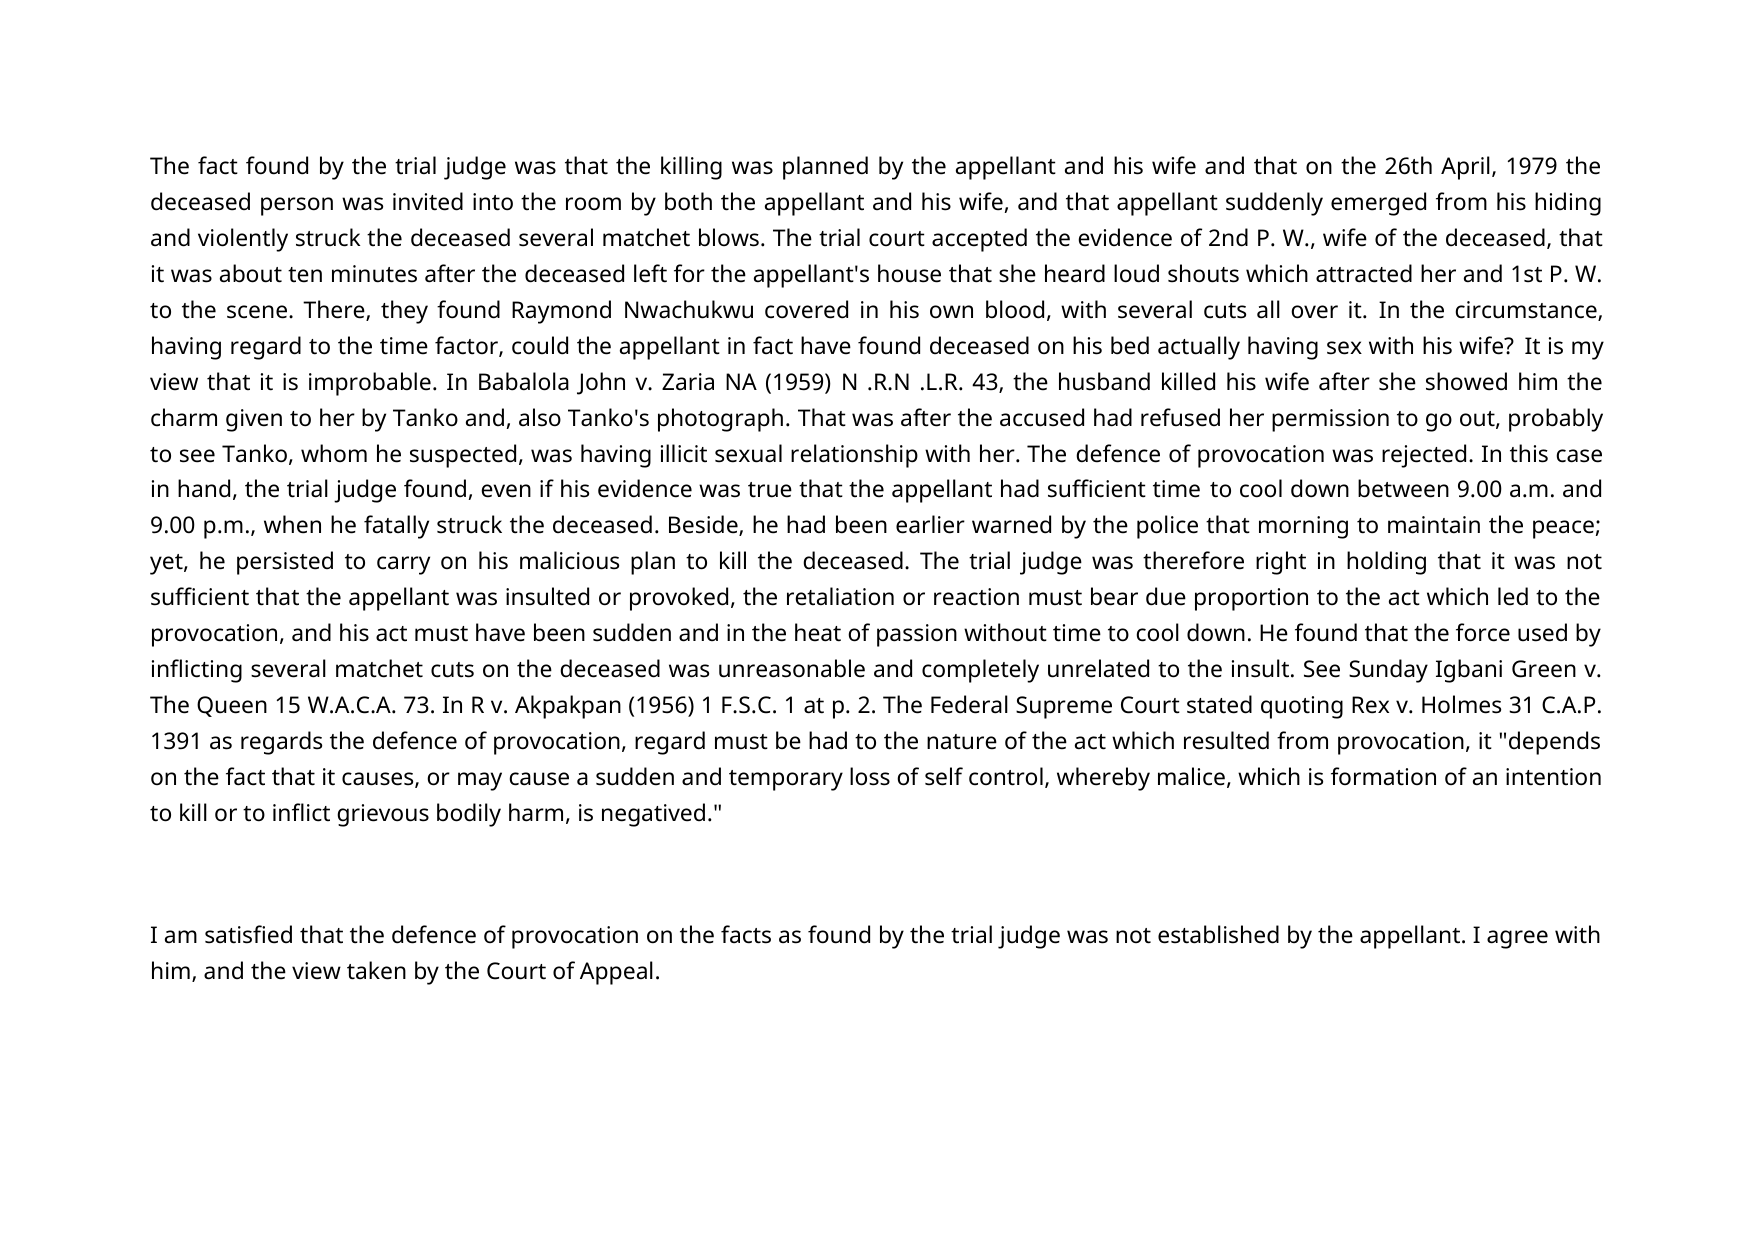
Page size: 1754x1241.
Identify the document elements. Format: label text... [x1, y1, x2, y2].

text The fact found by the trial judge was that the killing was planned by the appellant and his wife and that on the 26th April, 1979 the deceased person was invited into the room by both the appellant and his wife, and that appellant suddenly emerged from his hiding and violently struck the deceased several matchet blows. The trial court accepted the evidence of 2nd P. W., wife of the deceased, that it was about ten minutes after the deceased left for the appellant's house that she heard loud shouts which attracted her and 1st P. W. to the scene. There, they found Raymond Nwachukwu covered in his own blood, with several cuts all over it. In the circumstance, having regard to the time factor, could the appellant in fact have found deceased on his bed actually having sex with his wife? It is my view that it is improbable. In Babalola John v. Zaria NA (1959) N .R.N .L.R. 43, the husband killed his wife after she showed him the charm given to her by Tanko and, also Tanko's photograph. That was after the accused had refused her permission to go out, probably to see Tanko, whom he suspected, was having illicit sexual relationship with her. The defence of provocation was rejected. In this case in hand, the trial judge found, even if his evidence was true that the appellant had sufficient time to cool down between 9.00 a.m. and 9.00 p.m., when he fatally struck the deceased. Beside, he had been earlier warned by the police that morning to maintain the peace; yet, he persisted to carry on his malicious plan to kill the deceased. The trial judge was therefore right in holding that it was not sufficient that the appellant was insulted or provoked, the retaliation or reaction must bear due proportion to the act which led to the provocation, and his act must have been sudden and in the heat of passion without time to cool down. He found that the force used by inflicting several matchet cuts on the deceased was unreasonable and completely unrelated to the insult. See Sunday Igbani Green v. The Queen 15 W.A.C.A. 73. In R v. Akpakpan (1956) 1 F.S.C. 1 at p. 2. The Federal Supreme Court stated quoting Rex v. Holmes 31 C.A.P. 1391 as regards the defence of provocation, regard must be had to the nature of the act which resulted from provocation, it "depends on the fact that it causes, or may cause a sudden and temporary loss of self control, whereby malice, which is formation of an intention to kill or to inflict grievous bodily harm, is negatived." [150, 150, 1604, 828]
text I am satisfied that the defence of provocation on the facts as found by the trial judge was not established by the appellant. I agree with him, and the view taken by the Court of Appeal. [150, 919, 1604, 986]
